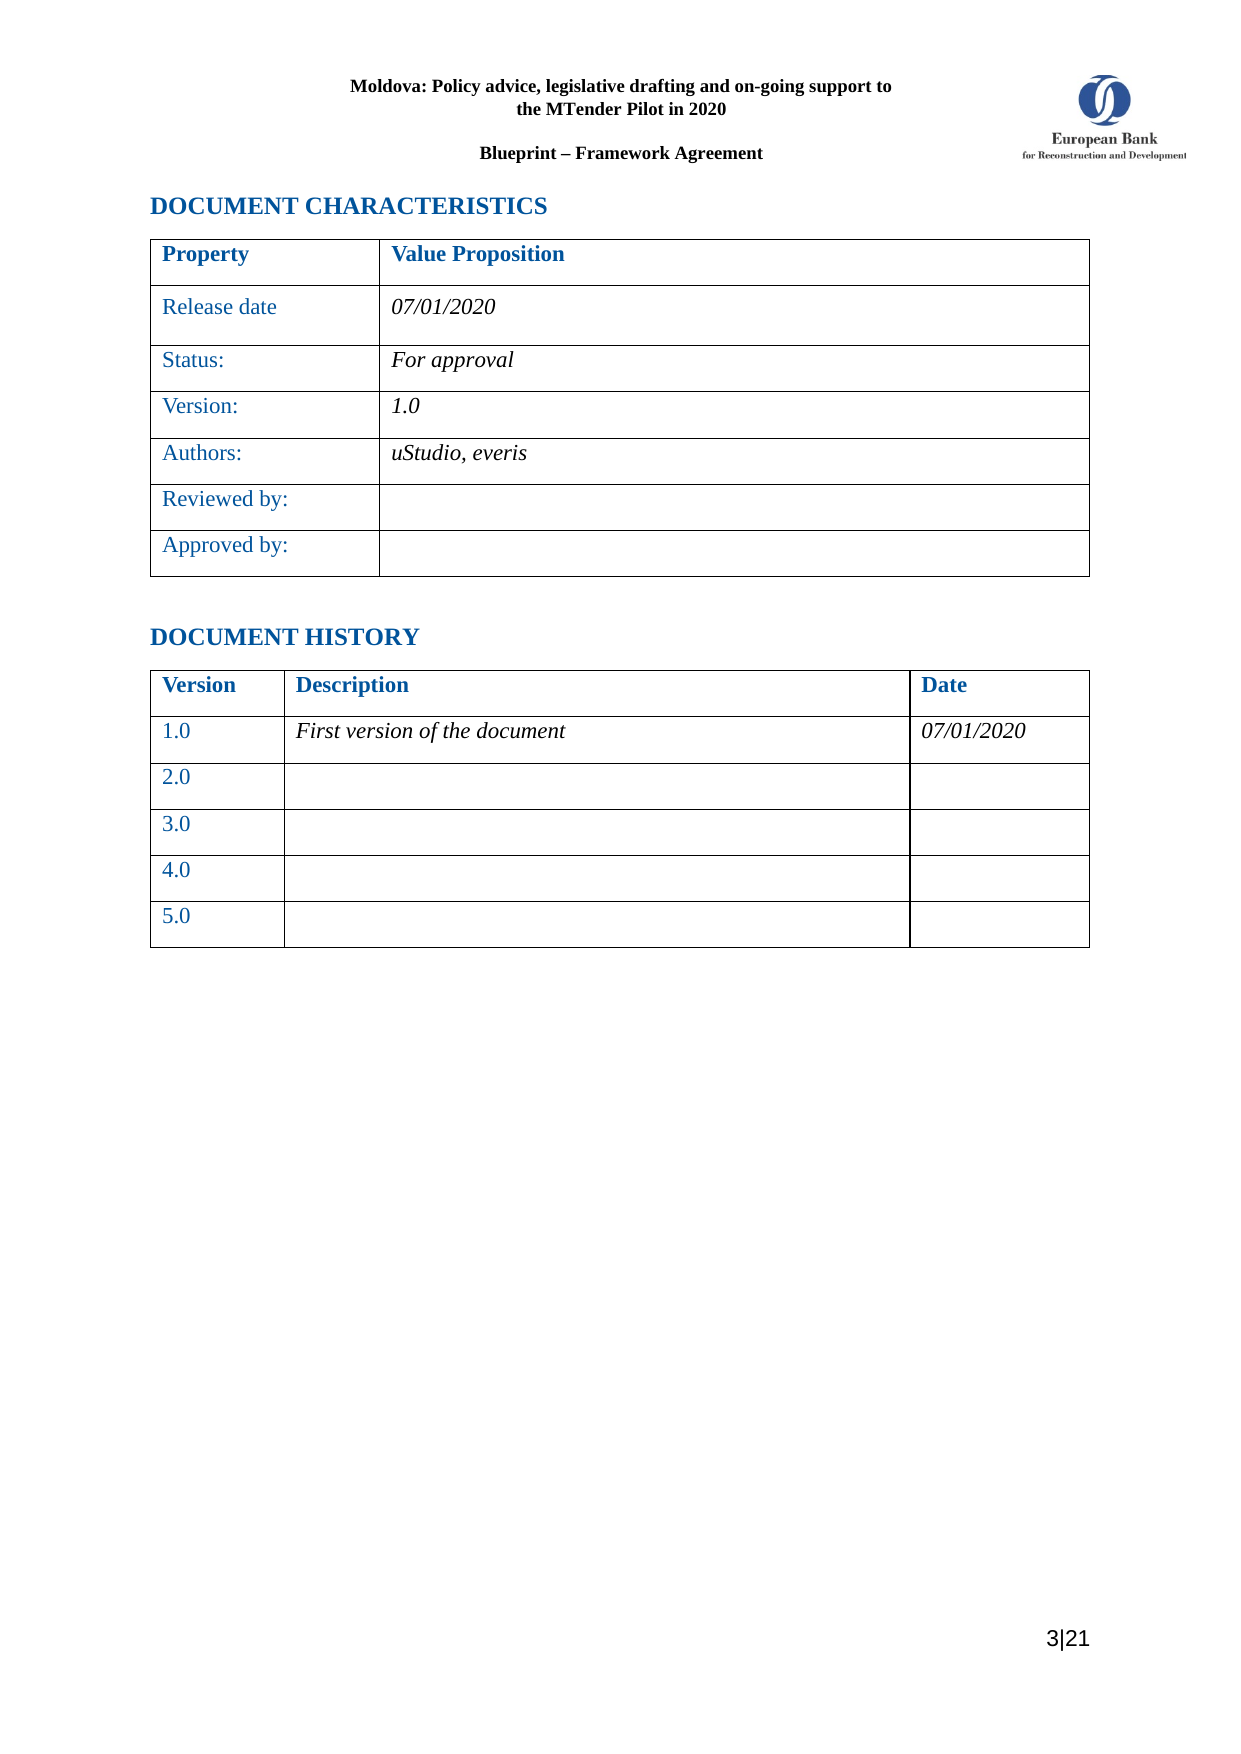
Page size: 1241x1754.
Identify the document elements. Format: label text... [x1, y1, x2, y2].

table_cell 2.0 [151, 764, 284, 808]
table_header Value Proposition [380, 240, 1089, 285]
table_header Version [151, 671, 284, 716]
table_cell For approval [380, 346, 1089, 391]
table_cell Version: [151, 392, 379, 437]
text DOCUMENT CHARACTERISTICS [150, 191, 1090, 220]
table_header Date [911, 671, 1089, 716]
table_header Property [151, 240, 379, 285]
table_cell [911, 810, 1089, 855]
table_cell [380, 531, 1089, 576]
table_cell Release date [151, 286, 379, 345]
table_cell [285, 856, 909, 901]
table_cell 07/01/2020 [380, 286, 1089, 345]
table_cell Reviewed by: [151, 485, 379, 530]
text DOCUMENT HISTORY [150, 622, 1090, 651]
table_cell [380, 485, 1089, 530]
table_cell Approved by: [151, 531, 379, 576]
table_cell Status: [151, 346, 379, 391]
table_cell 5.0 [151, 902, 284, 947]
table_cell [285, 902, 909, 947]
picture [1022, 75, 1187, 161]
table_cell [911, 856, 1089, 901]
table_cell 1.0 [380, 392, 1089, 437]
table_cell [285, 810, 909, 855]
table_cell 07/01/2020 [911, 717, 1089, 762]
table_cell 3.0 [151, 810, 284, 855]
table_cell [911, 764, 1089, 808]
table_cell [911, 902, 1089, 947]
table_cell uStudio, everis [380, 439, 1089, 484]
table_cell First version of the document [285, 717, 909, 762]
table_header Description [285, 671, 909, 716]
table_cell Authors: [151, 439, 379, 484]
table_cell 4.0 [151, 856, 284, 901]
table_cell [285, 764, 909, 808]
table_cell 1.0 [151, 717, 284, 762]
